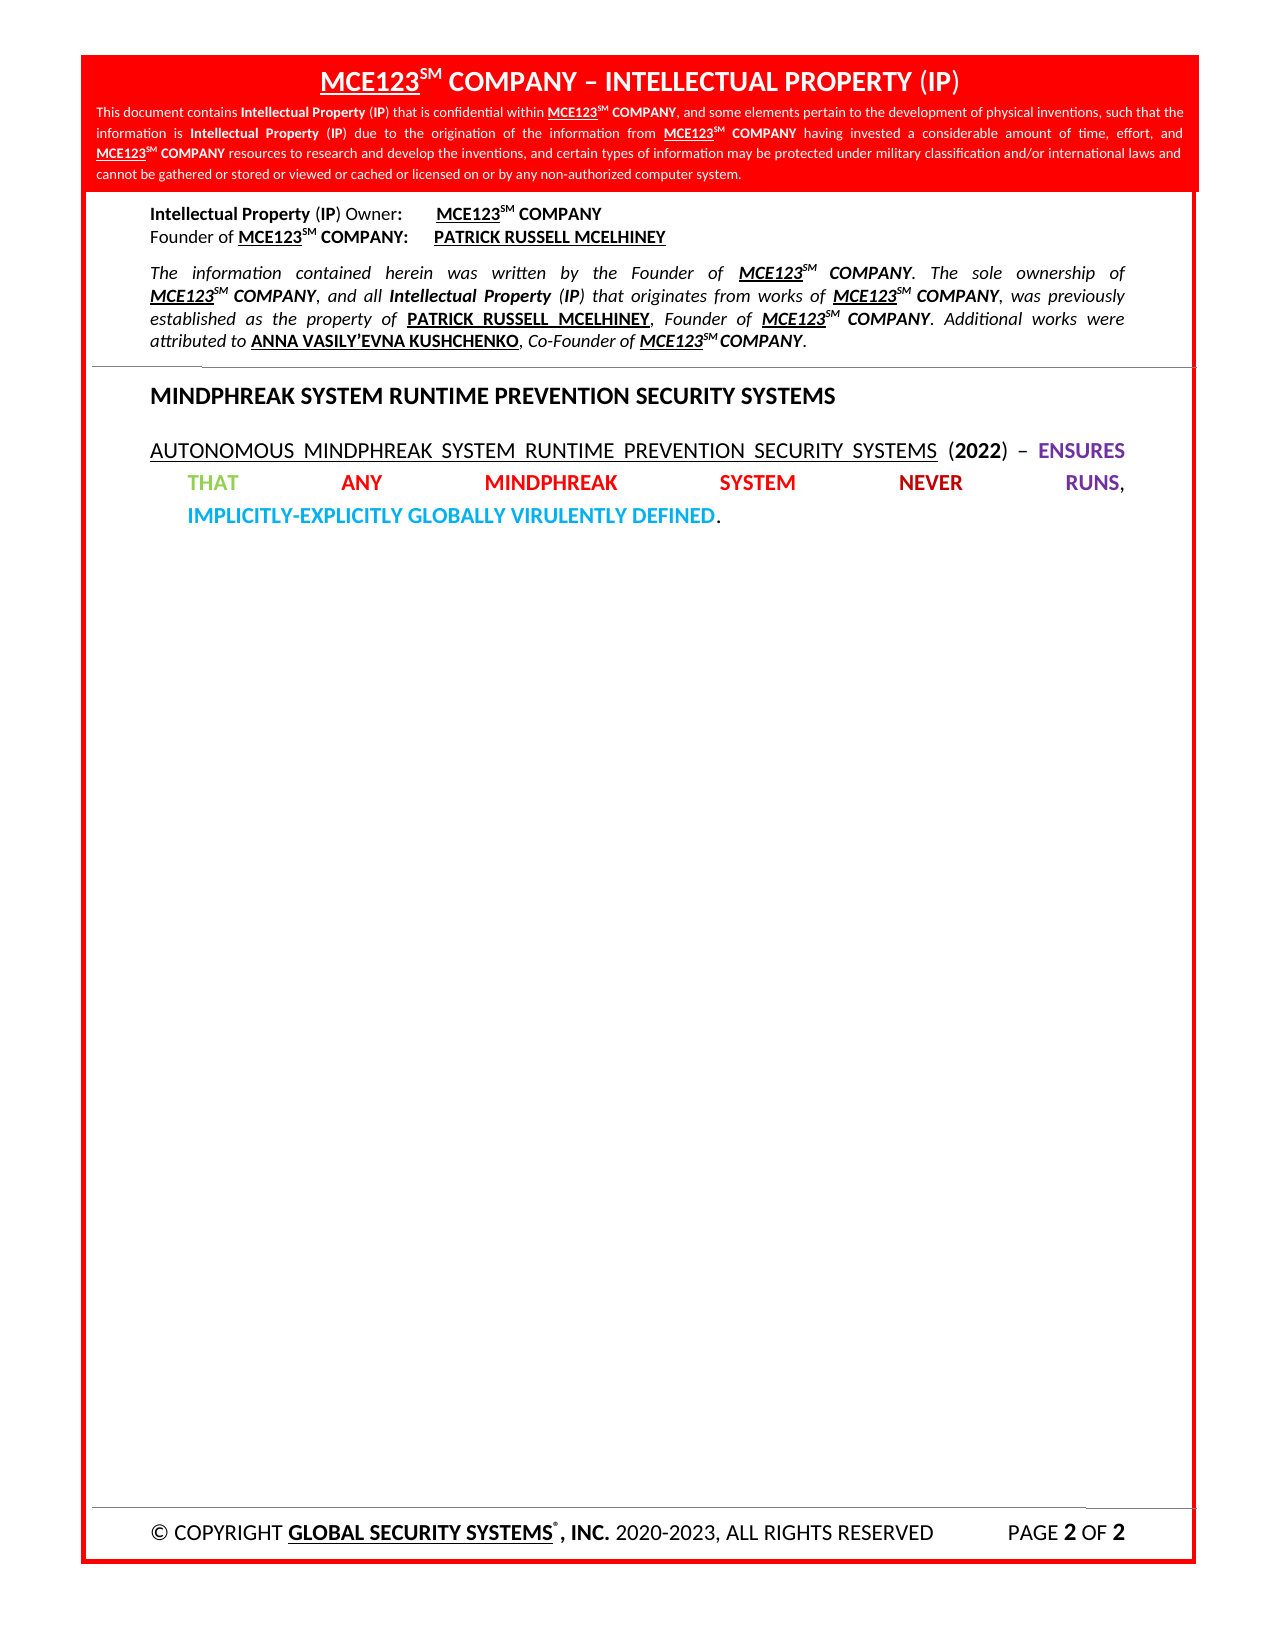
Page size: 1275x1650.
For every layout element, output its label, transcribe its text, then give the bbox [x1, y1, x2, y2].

text MINDPHREAK SYSTEM RUNTIME PREVENTION SECURITY SYSTEMS [150, 381, 1125, 411]
text AUTONOMOUS MINDPHREAK SYSTEM RUNTIME PREVENTION SECURITY SYSTEMS (2022) – ENSURES THAT ANY MINDPHREAK SYSTEM NEVER RUNS, IMPLICITLY-EXPLICITLY GLOBALLY VIRULENTLY DEFINED. [150, 436, 1125, 529]
